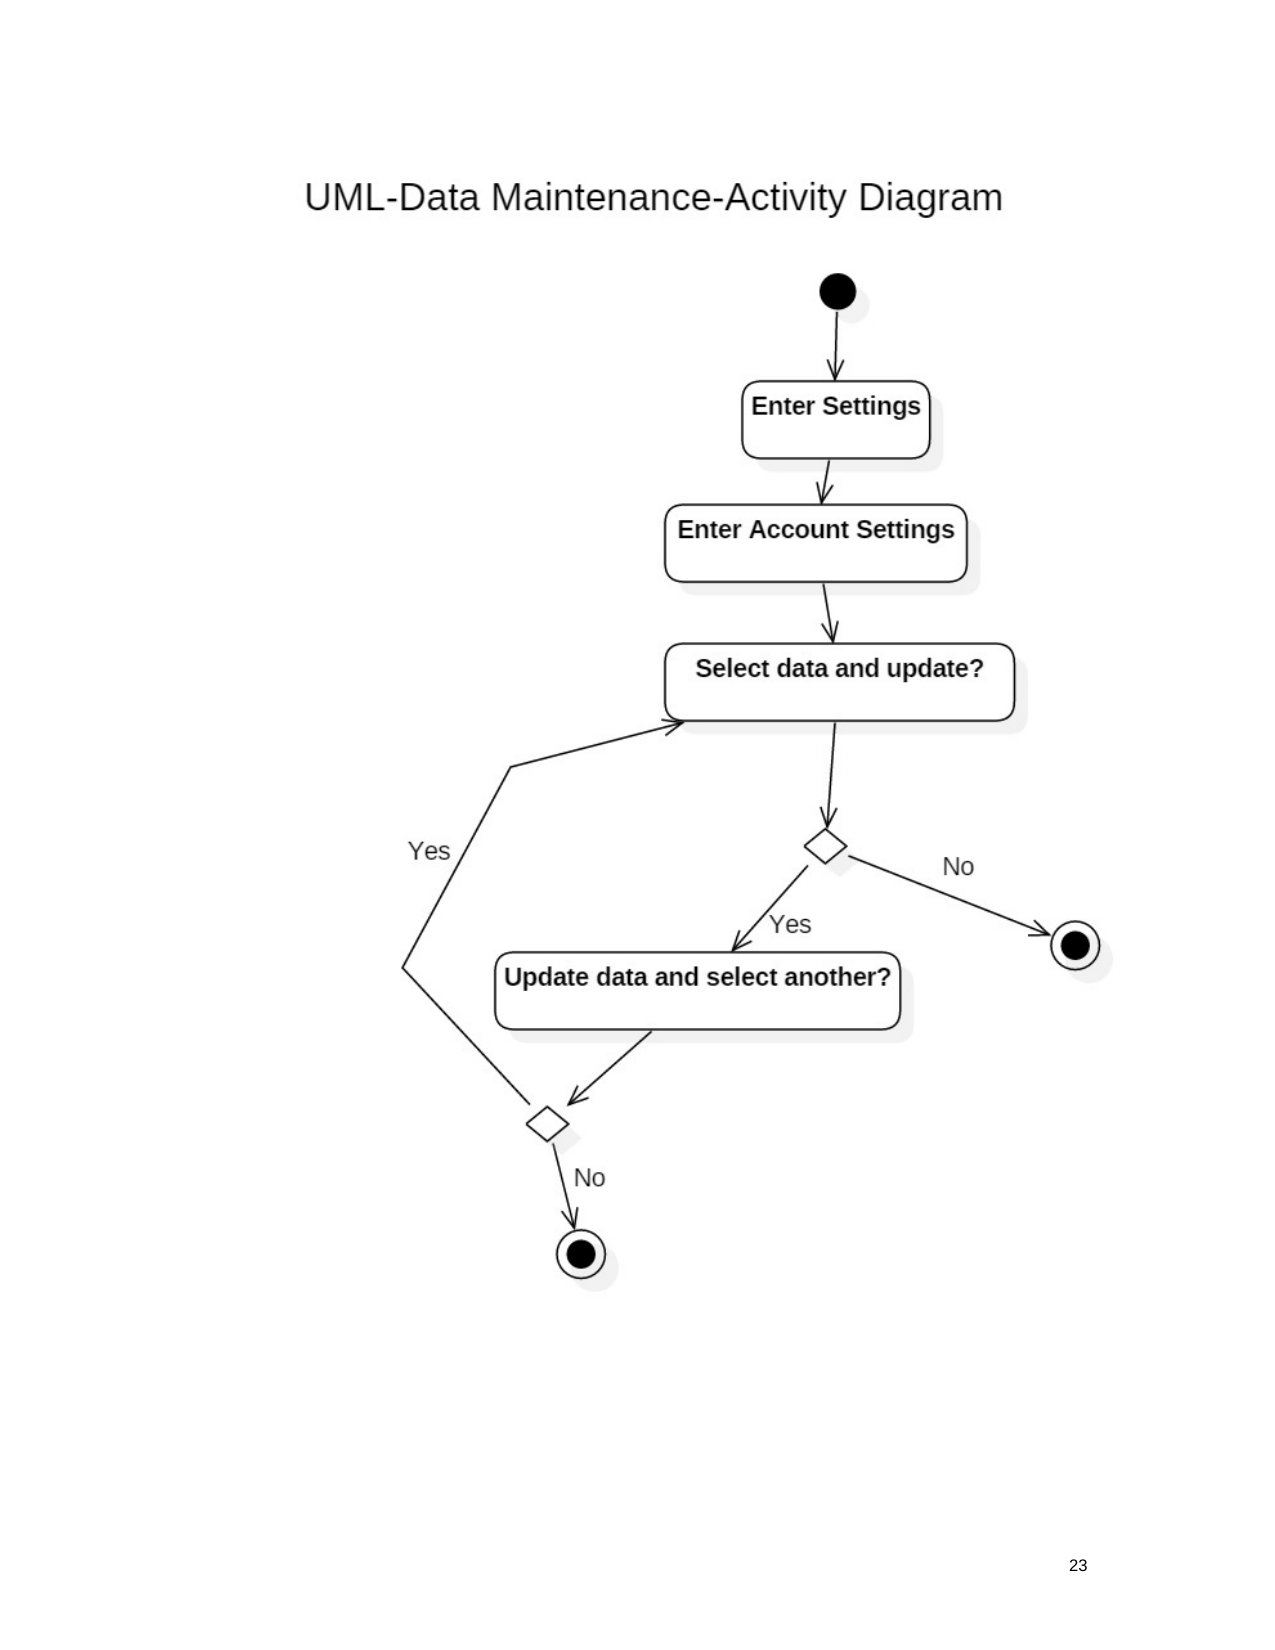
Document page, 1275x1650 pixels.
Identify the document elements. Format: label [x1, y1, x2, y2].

picture [225, 137, 1125, 1346]
